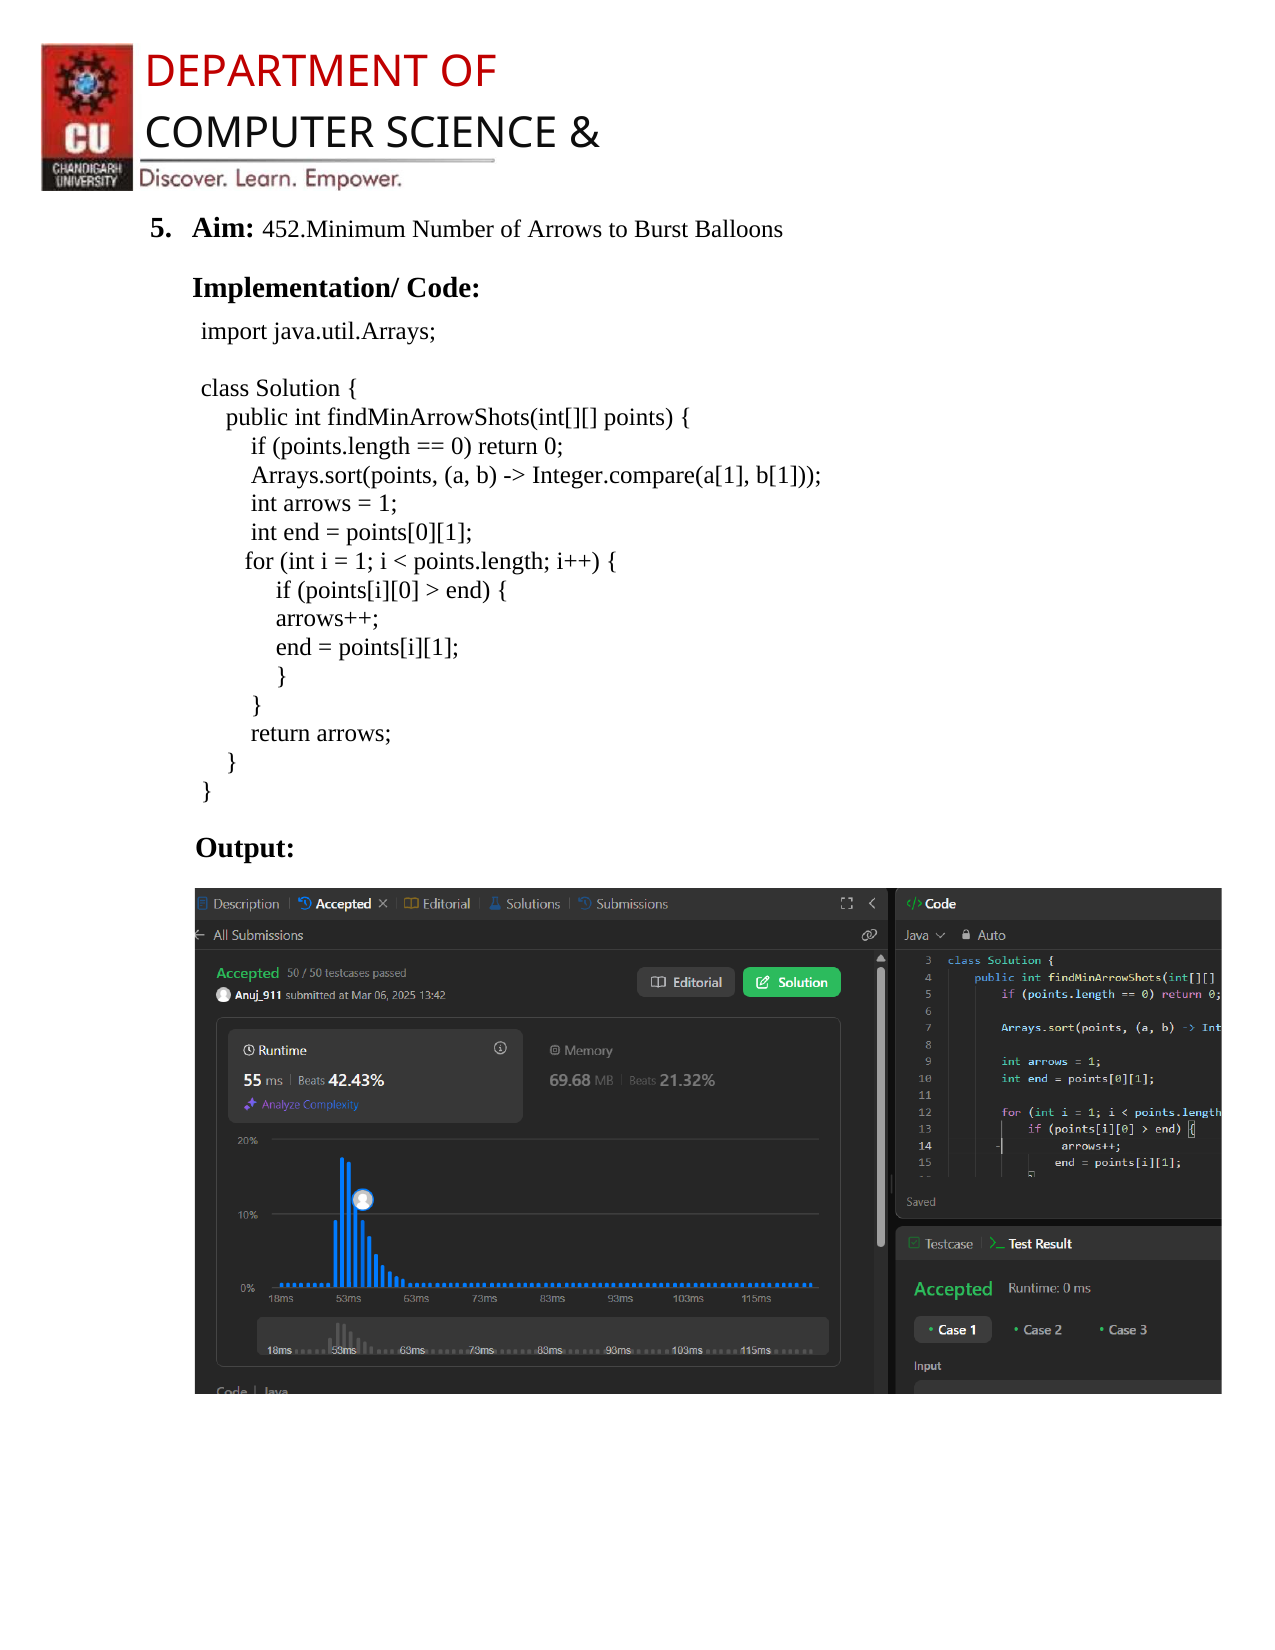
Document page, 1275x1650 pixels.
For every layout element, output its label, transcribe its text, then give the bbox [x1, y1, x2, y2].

subtitle class Solution { [198, 373, 1148, 402]
subtitle arrows++; [198, 603, 1148, 632]
subtitle if (points.length == 0) return 0; [198, 431, 1148, 460]
picture [194, 888, 1222, 1394]
picture [40, 43, 497, 191]
subtitle Output: [195, 830, 1148, 863]
subtitle Arrays.sort(points, (a, b) -> Integer.compare(a[1], b[1])); [198, 460, 1148, 488]
subtitle Aim: 452.Minimum Number of Arrows to Burst Balloons [150, 207, 1148, 245]
subtitle end = points[i][1]; [198, 632, 1148, 661]
subtitle } [198, 747, 1148, 776]
subtitle import java.util.Arrays; [198, 316, 1148, 345]
subtitle } [198, 661, 1148, 690]
subtitle Implementation/ Code: [192, 270, 1148, 303]
subtitle public int findMinArrowShots(int[][] points) { [198, 402, 1148, 431]
subtitle } [198, 690, 1148, 718]
subtitle } [198, 776, 1148, 805]
subtitle int end = points[0][1]; [198, 517, 1148, 546]
subtitle for (int i = 1; i < points.length; i++) { [198, 546, 1148, 575]
subtitle int arrows = 1; [198, 488, 1148, 517]
subtitle return arrows; [198, 718, 1148, 747]
subtitle if (points[i][0] > end) { [198, 575, 1148, 603]
